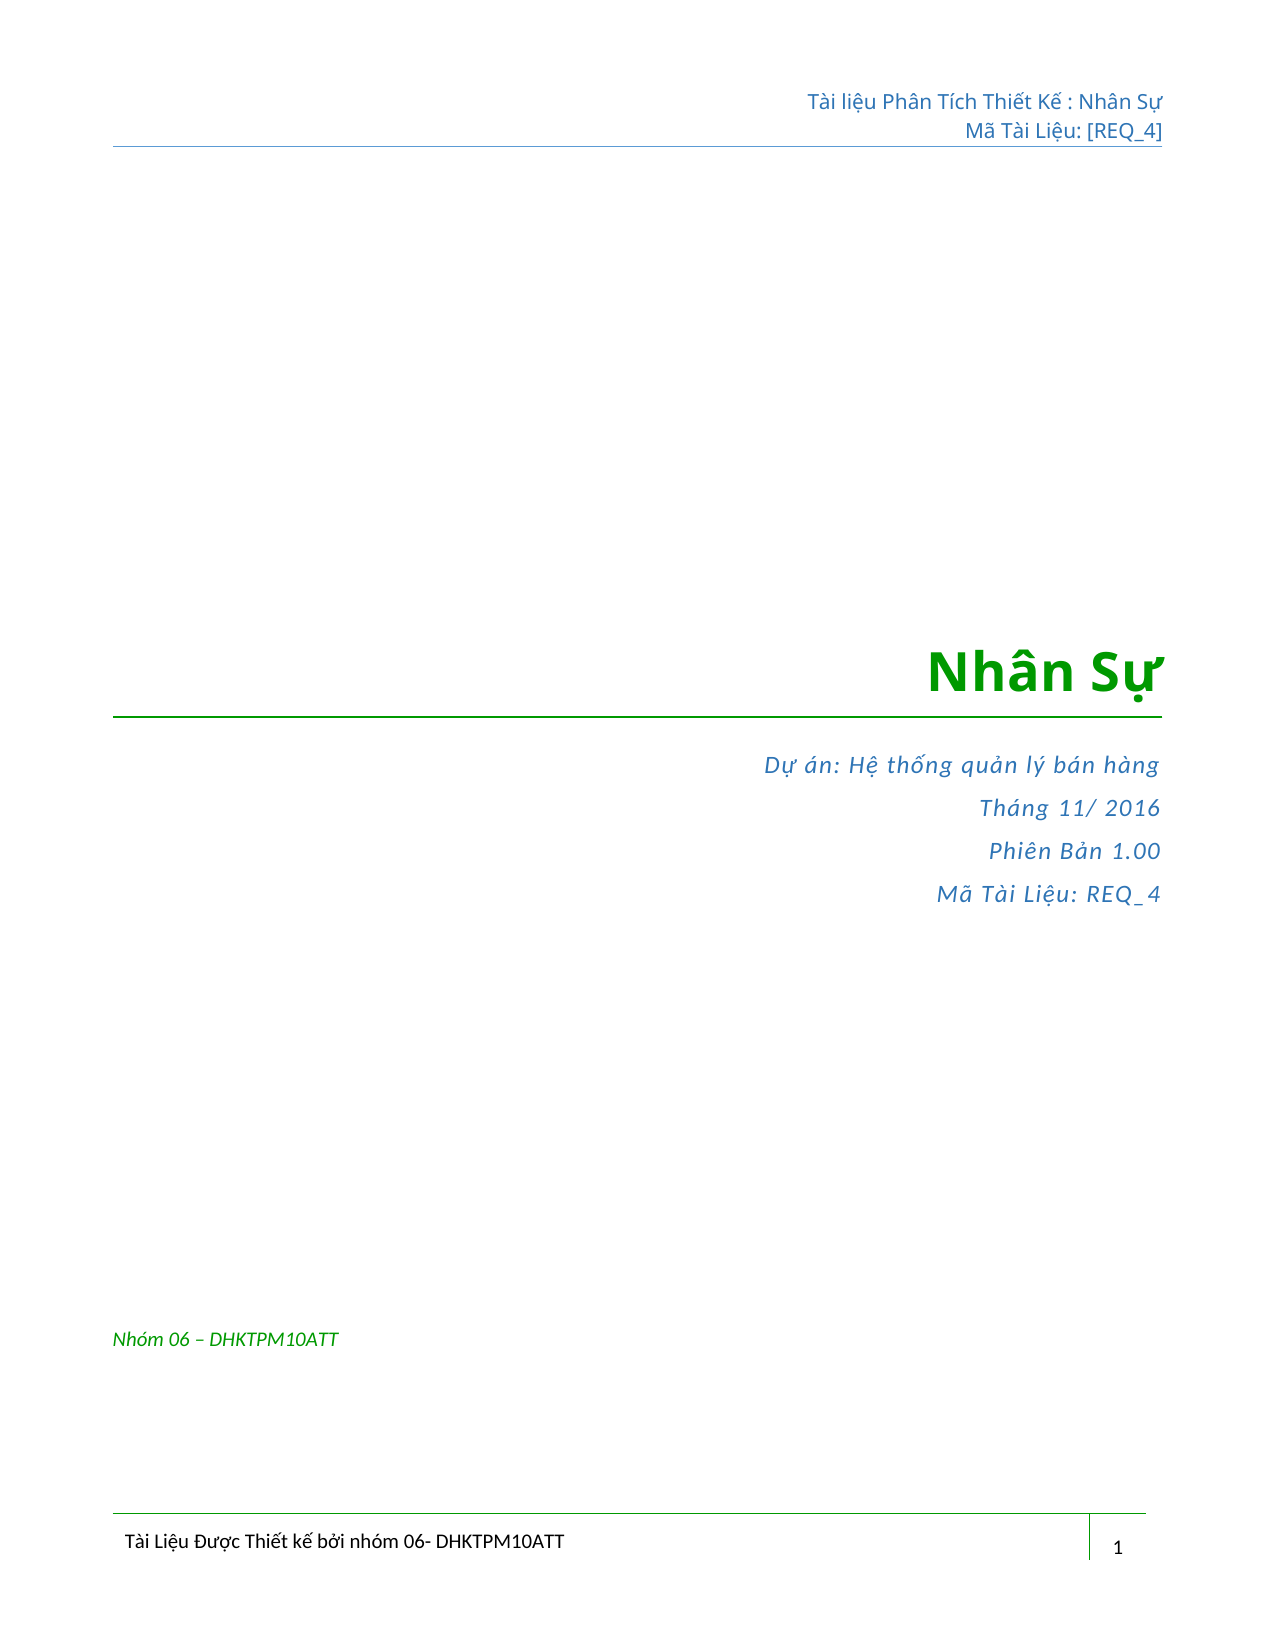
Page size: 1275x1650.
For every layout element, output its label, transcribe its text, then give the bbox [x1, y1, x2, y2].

title Nhân Sự [112, 634, 1162, 718]
subtitle Mã Tài Liệu: REQ_4 [112, 878, 1162, 909]
subtitle Dự án: Hệ thống quản lý bán hàng [112, 749, 1162, 780]
subtitle Tháng 11/ 2016 [112, 792, 1162, 823]
subtitle Phiên Bản 1.00 [112, 835, 1162, 866]
text Nhóm 06 – DHKTPM10ATT [112, 1326, 1162, 1352]
